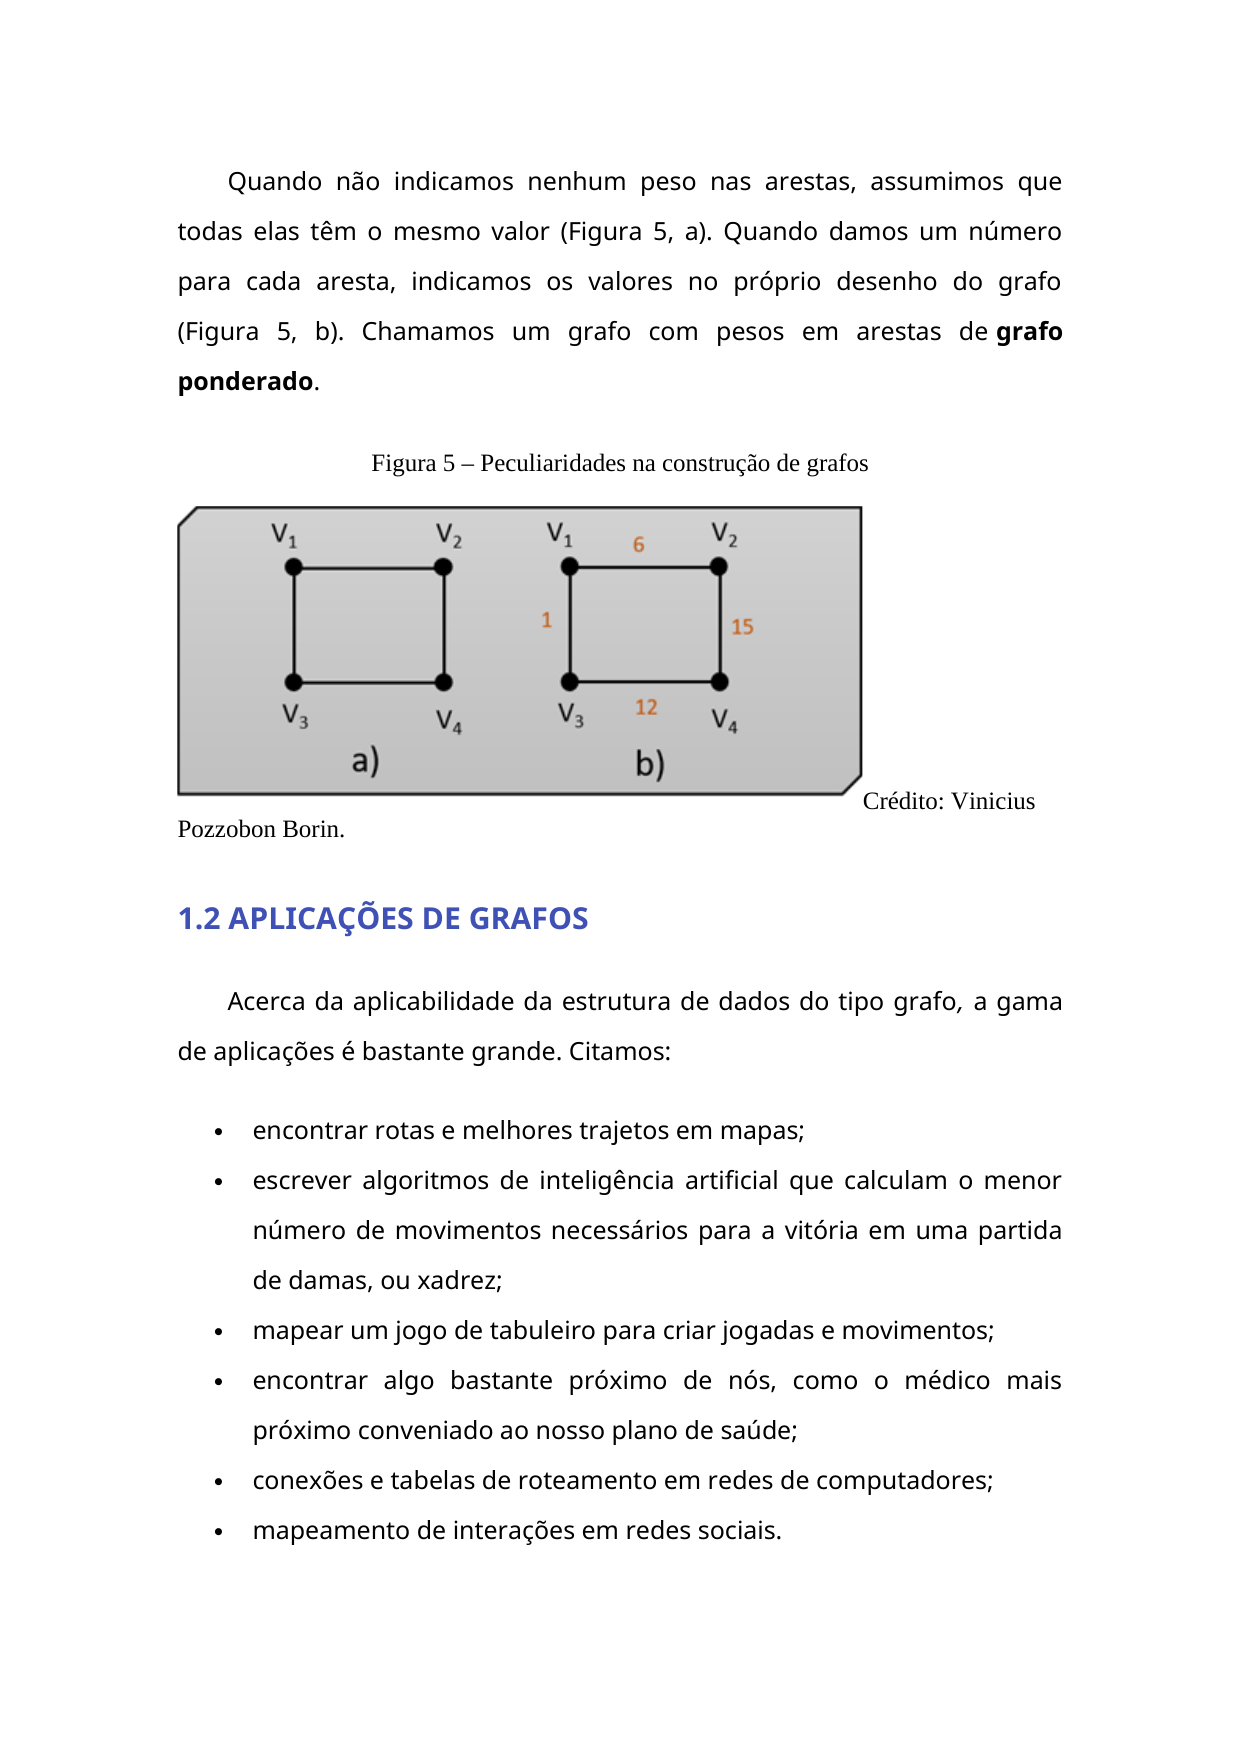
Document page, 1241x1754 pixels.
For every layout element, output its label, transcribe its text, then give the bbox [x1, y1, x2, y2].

text 1.2 APLICAÇÕES DE GRAFOS [177, 893, 1063, 938]
text Acerca da aplicabilidade da estrutura de dados do tipo grafo, a gama de aplicações é bastante grande. Citamos: [177, 967, 1063, 1067]
list escrever algoritmos de inteligência artificial que calculam o menor número de movimentos necessários para a vitória em uma partida de damas, ou xadrez; [215, 1147, 1063, 1297]
list mapeamento de interações em redes sociais. [215, 1497, 1063, 1547]
list conexões e tabelas de roteamento em redes de computadores; [215, 1447, 1063, 1497]
list mapear um jogo de tabuleiro para criar jogadas e movimentos; [215, 1297, 1063, 1347]
text Figura 5 – Peculiaridades na construção de grafos [177, 427, 1063, 477]
text Quando não indicamos nenhum peso nas arestas, assumimos que todas elas têm o mesmo valor (Figura 5, a). Quando damos um número para cada aresta, indicamos os valores no próprio desenho do grafo (Figura 5, b). Chamamos um grafo com pesos em arestas de grafo ponderado. [177, 148, 1063, 398]
list encontrar algo bastante próximo de nós, como o médico mais próximo conveniado ao nosso plano de saúde; [215, 1347, 1063, 1447]
list encontrar rotas e melhores trajetos em mapas; [215, 1097, 1063, 1147]
picture [177, 506, 863, 809]
